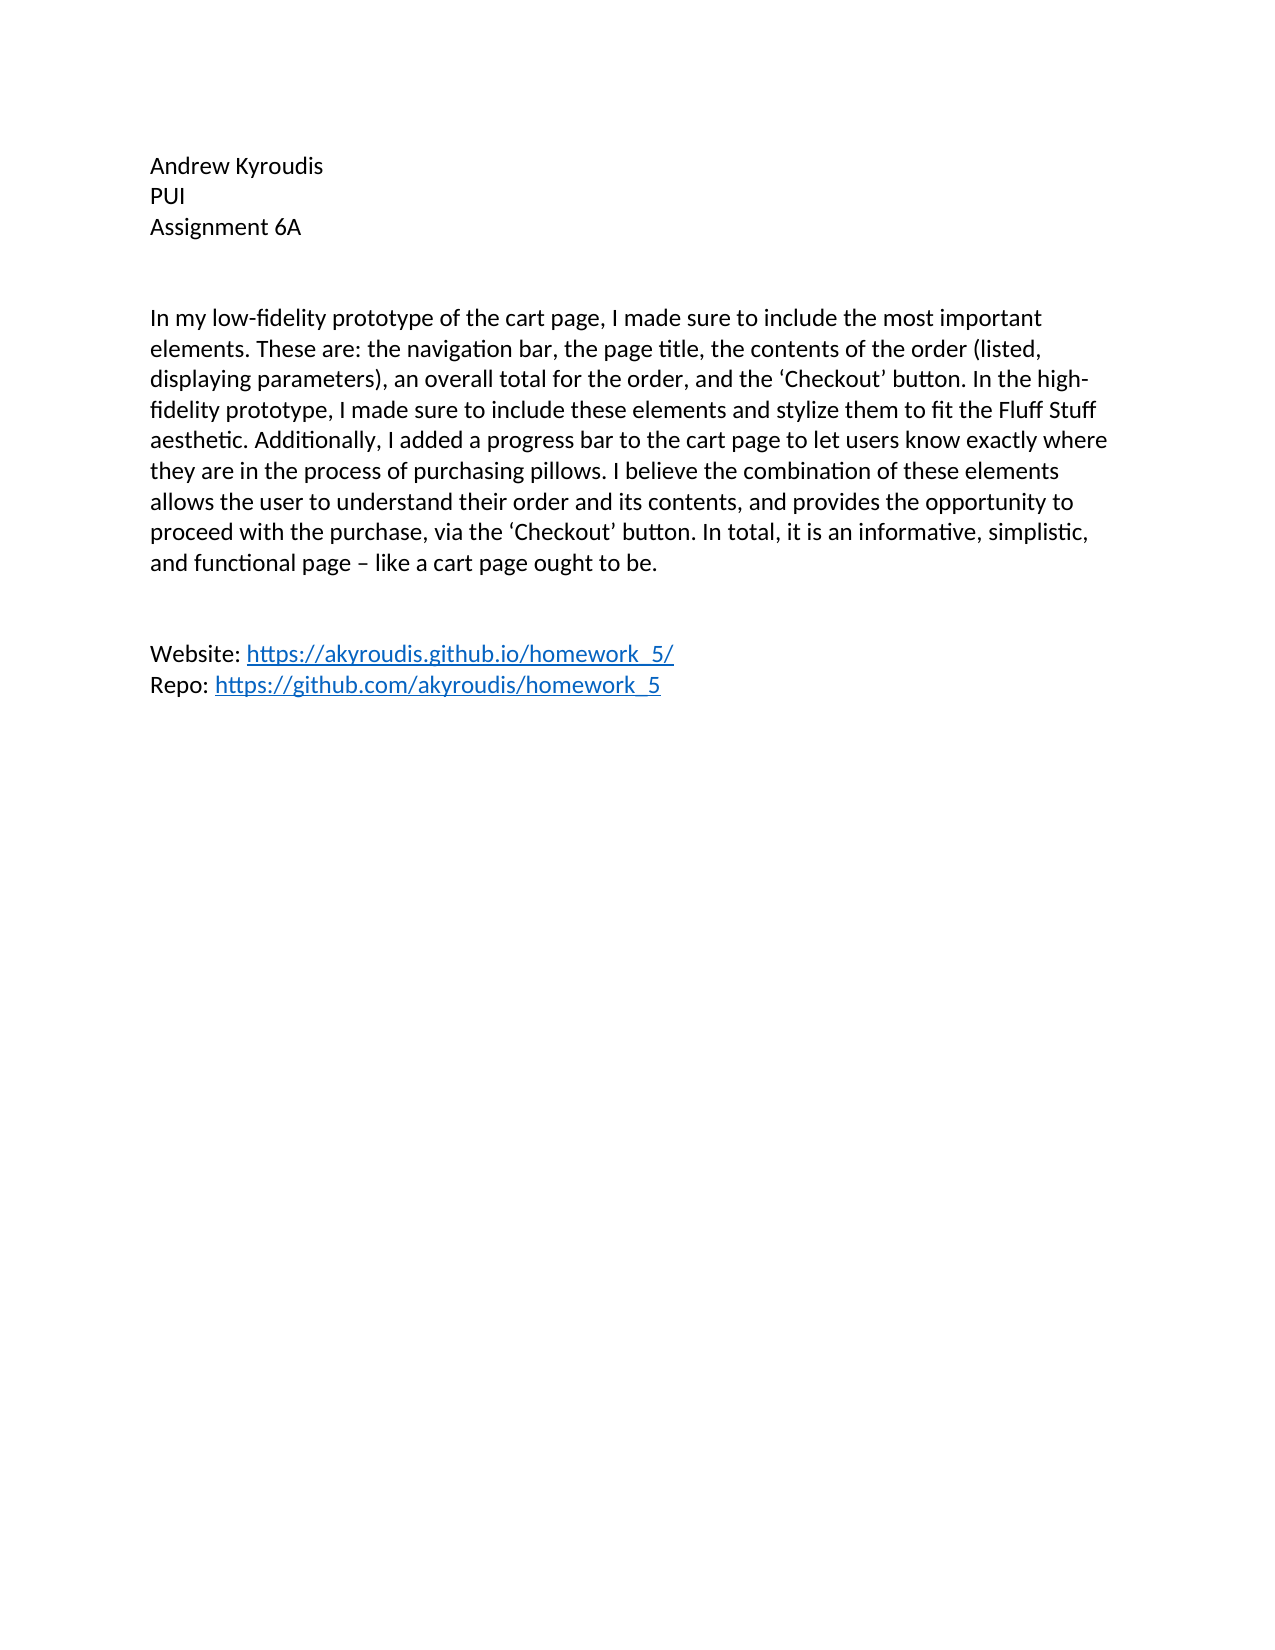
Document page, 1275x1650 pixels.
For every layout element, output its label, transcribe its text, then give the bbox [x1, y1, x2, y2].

text PUI [150, 181, 1125, 211]
text In my low-fidelity prototype of the cart page, I made sure to include the most important elements. These are: the navigation bar, the page title, the contents of the order (listed, displaying parameters), an overall total for the order, and the ‘Checkout’ button. In the high-fidelity prototype, I made sure to include these elements and stylize them to fit the Fluff Stuff aesthetic. Additionally, I added a progress bar to the cart page to let users know exactly where they are in the process of purchasing pillows. I believe the combination of these elements allows the user to understand their order and its contents, and provides the opportunity to proceed with the purchase, via the ‘Checkout’ button. In total, it is an informative, simplistic, and functional page – like a cart page ought to be. [150, 303, 1125, 577]
text Repo: https://github.com/akyroudis/homework_5 [150, 669, 1125, 699]
text Website: https://akyroudis.github.io/homework_5/ [150, 638, 1125, 669]
text Andrew Kyroudis [150, 150, 1125, 181]
text Assignment 6A [150, 211, 1125, 242]
